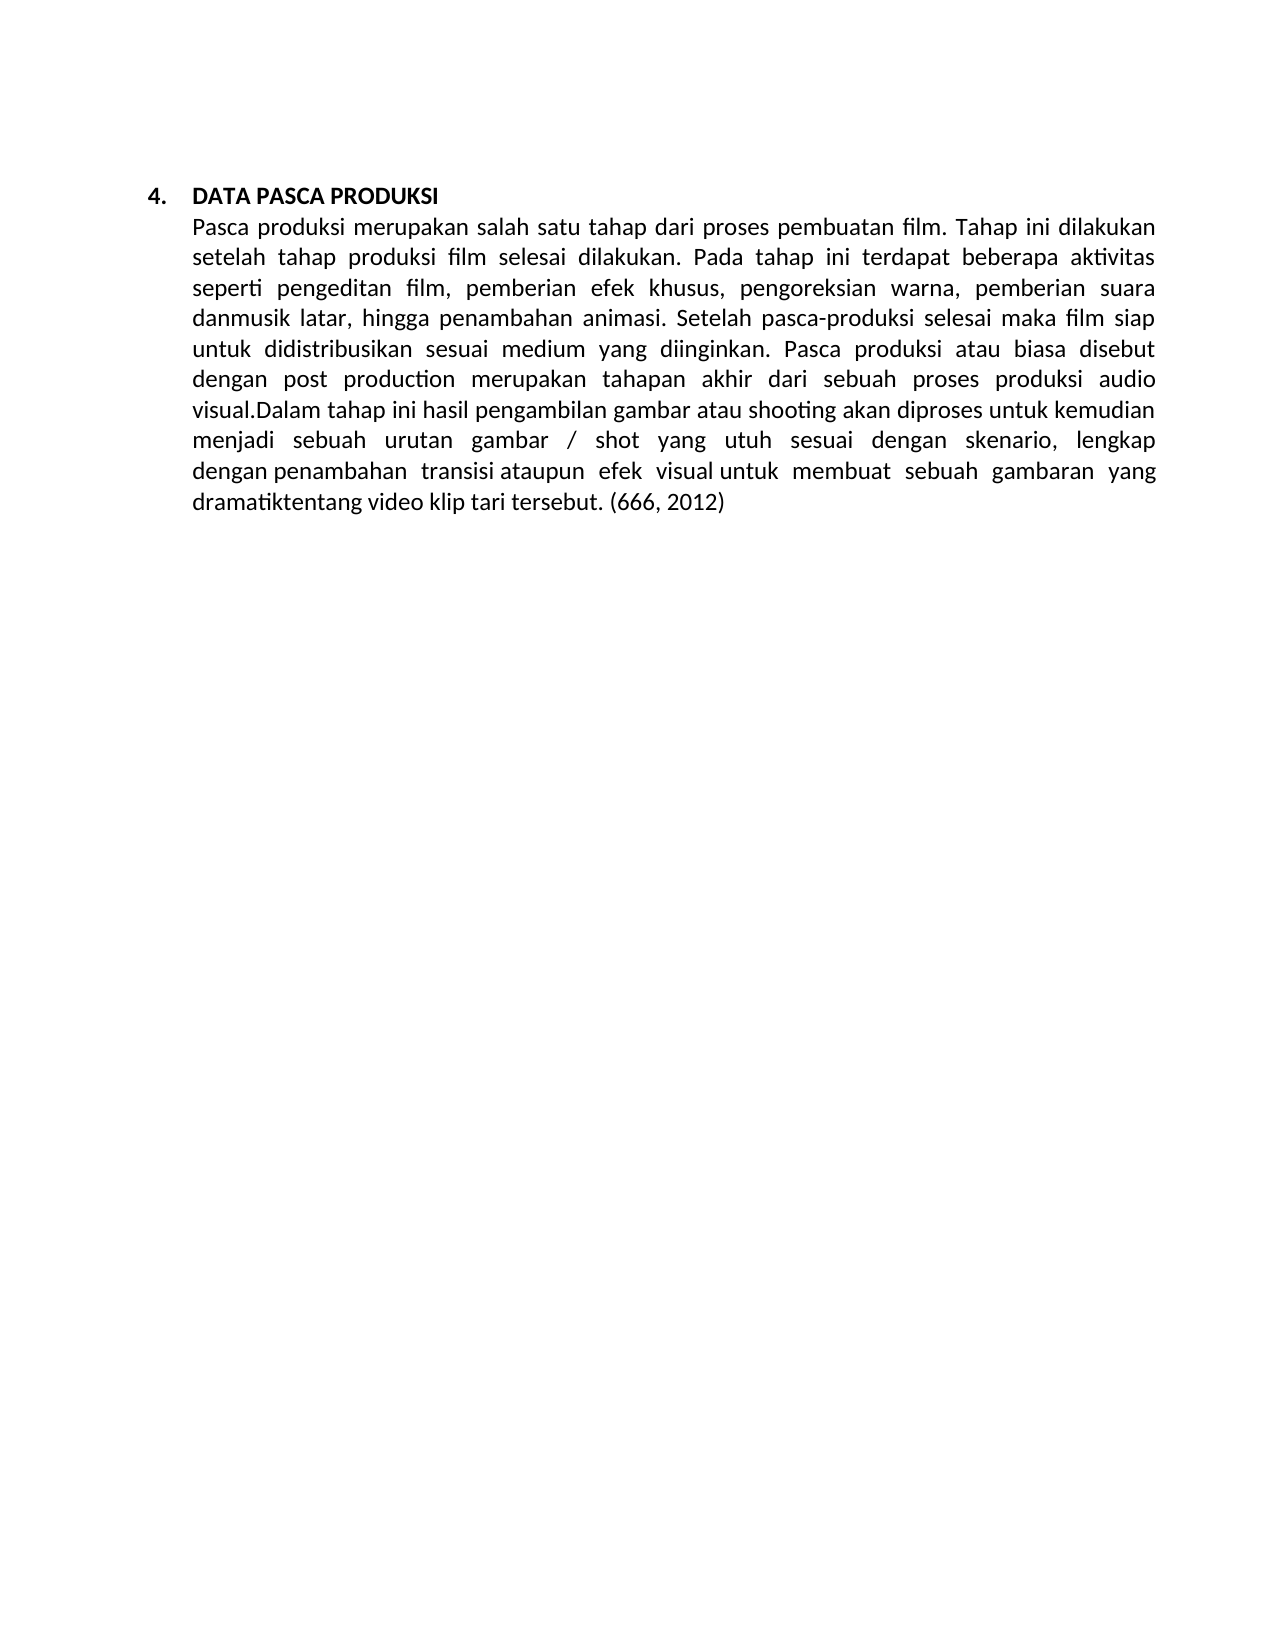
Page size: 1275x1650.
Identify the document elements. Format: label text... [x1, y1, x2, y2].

text Pasca produksi merupakan salah satu tahap dari proses pembuatan film. Tahap ini dilakukan setelah tahap produksi film selesai dilakukan. Pada tahap ini terdapat beberapa aktivitas seperti pengeditan film, pemberian efek khusus, pengoreksian warna, pemberian suara danmusik latar, hingga penambahan animasi. Setelah pasca-produksi selesai maka film siap untuk didistribusikan sesuai medium yang diinginkan. Pasca produksi atau biasa disebut dengan post production merupakan tahapan akhir dari sebuah proses produksi audio visual.Dalam tahap ini hasil pengambilan gambar atau shooting akan diproses untuk kemudian menjadi sebuah urutan gambar / shot yang utuh sesuai dengan skenario, lengkap dengan penambahan transisi ataupun efek visual untuk membuat sebuah gambaran yang dramatiktentang video klip tari tersebut. (666, 2012) [192, 211, 1157, 516]
list DATA PASCA PRODUKSI [148, 181, 1157, 211]
